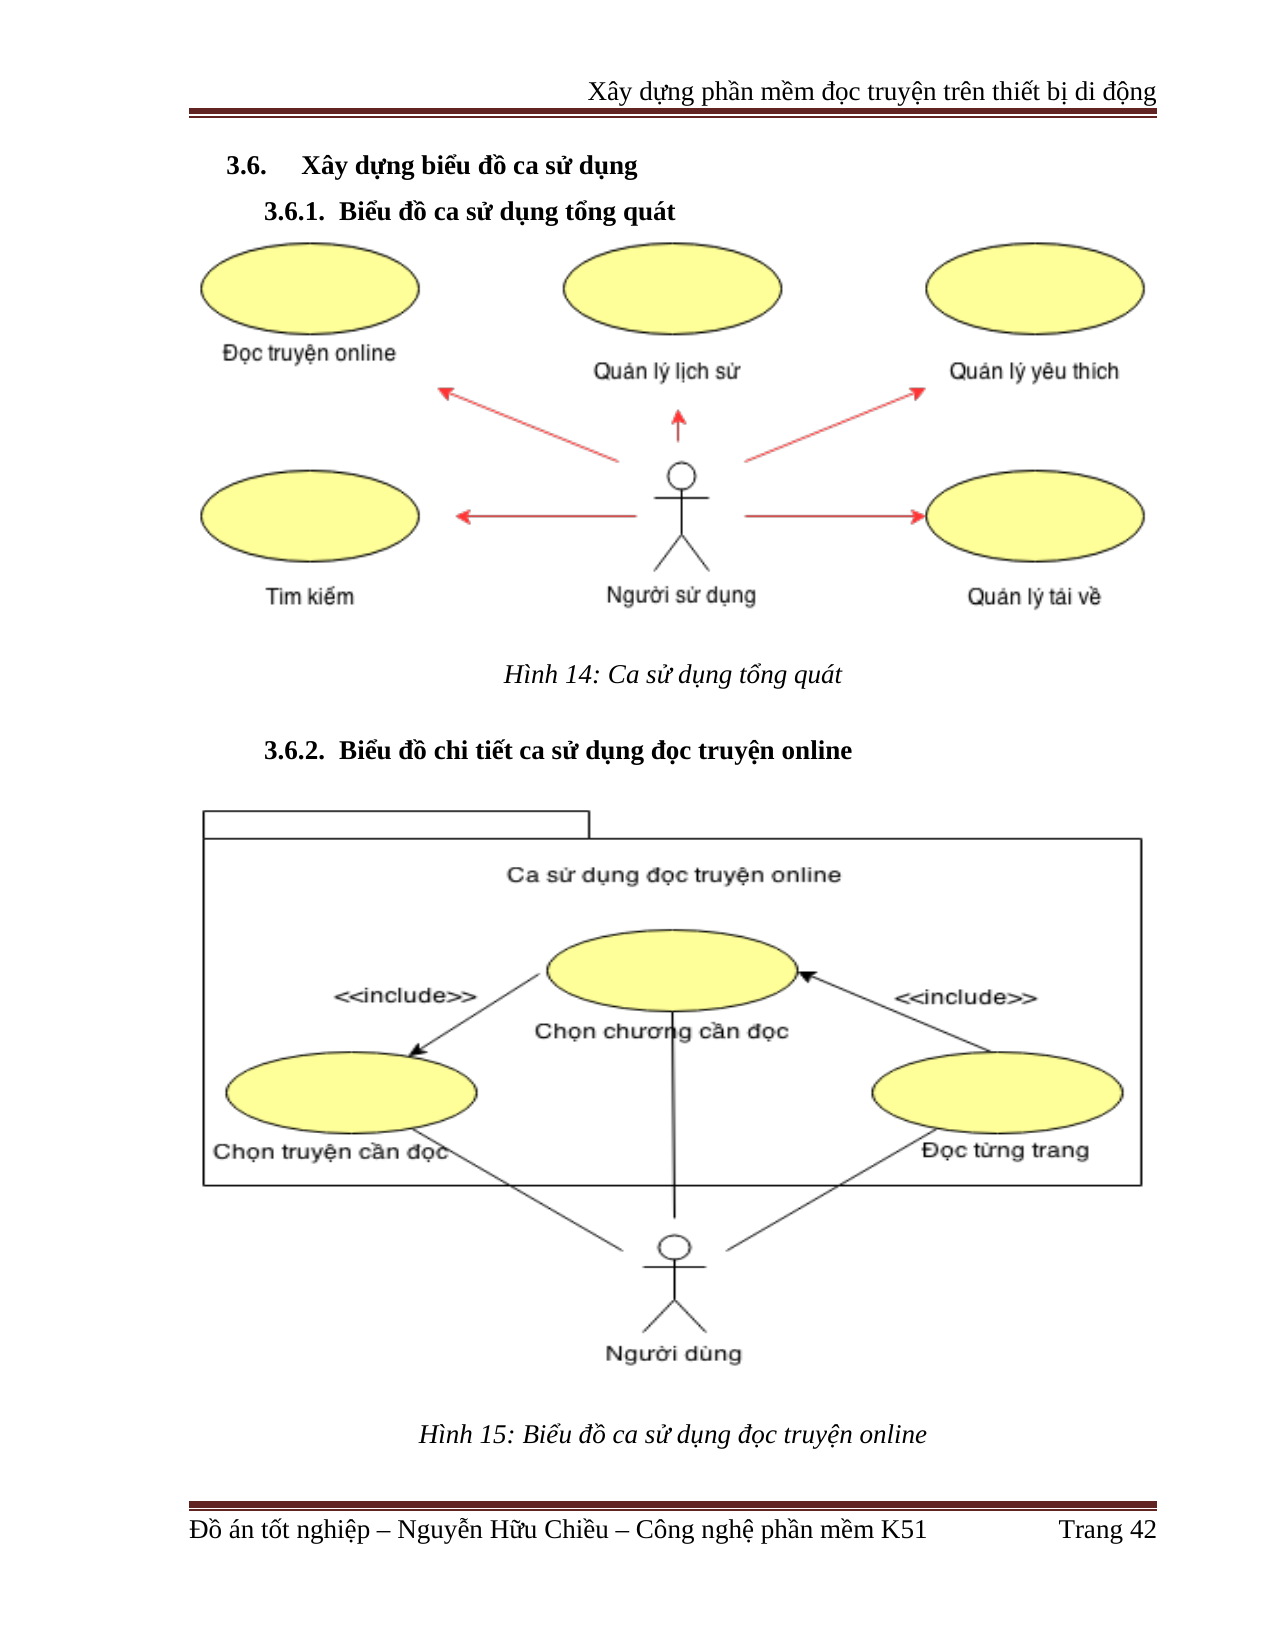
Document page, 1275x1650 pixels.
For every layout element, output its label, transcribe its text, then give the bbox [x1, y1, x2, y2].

list Xây dựng biểu đồ ca sử dụng [226, 149, 1157, 180]
text Hình 14: Ca sử dụng tổng quát [189, 658, 1157, 689]
picture [201, 809, 1145, 1374]
list Biểu đồ ca sử dụng tổng quát [264, 195, 1157, 227]
picture [199, 242, 1147, 643]
text Hình 15: Biểu đồ ca sử dụng đọc truyện online [189, 1418, 1157, 1450]
list Biểu đồ chi tiết ca sử dụng đọc truyện online [264, 734, 1157, 765]
